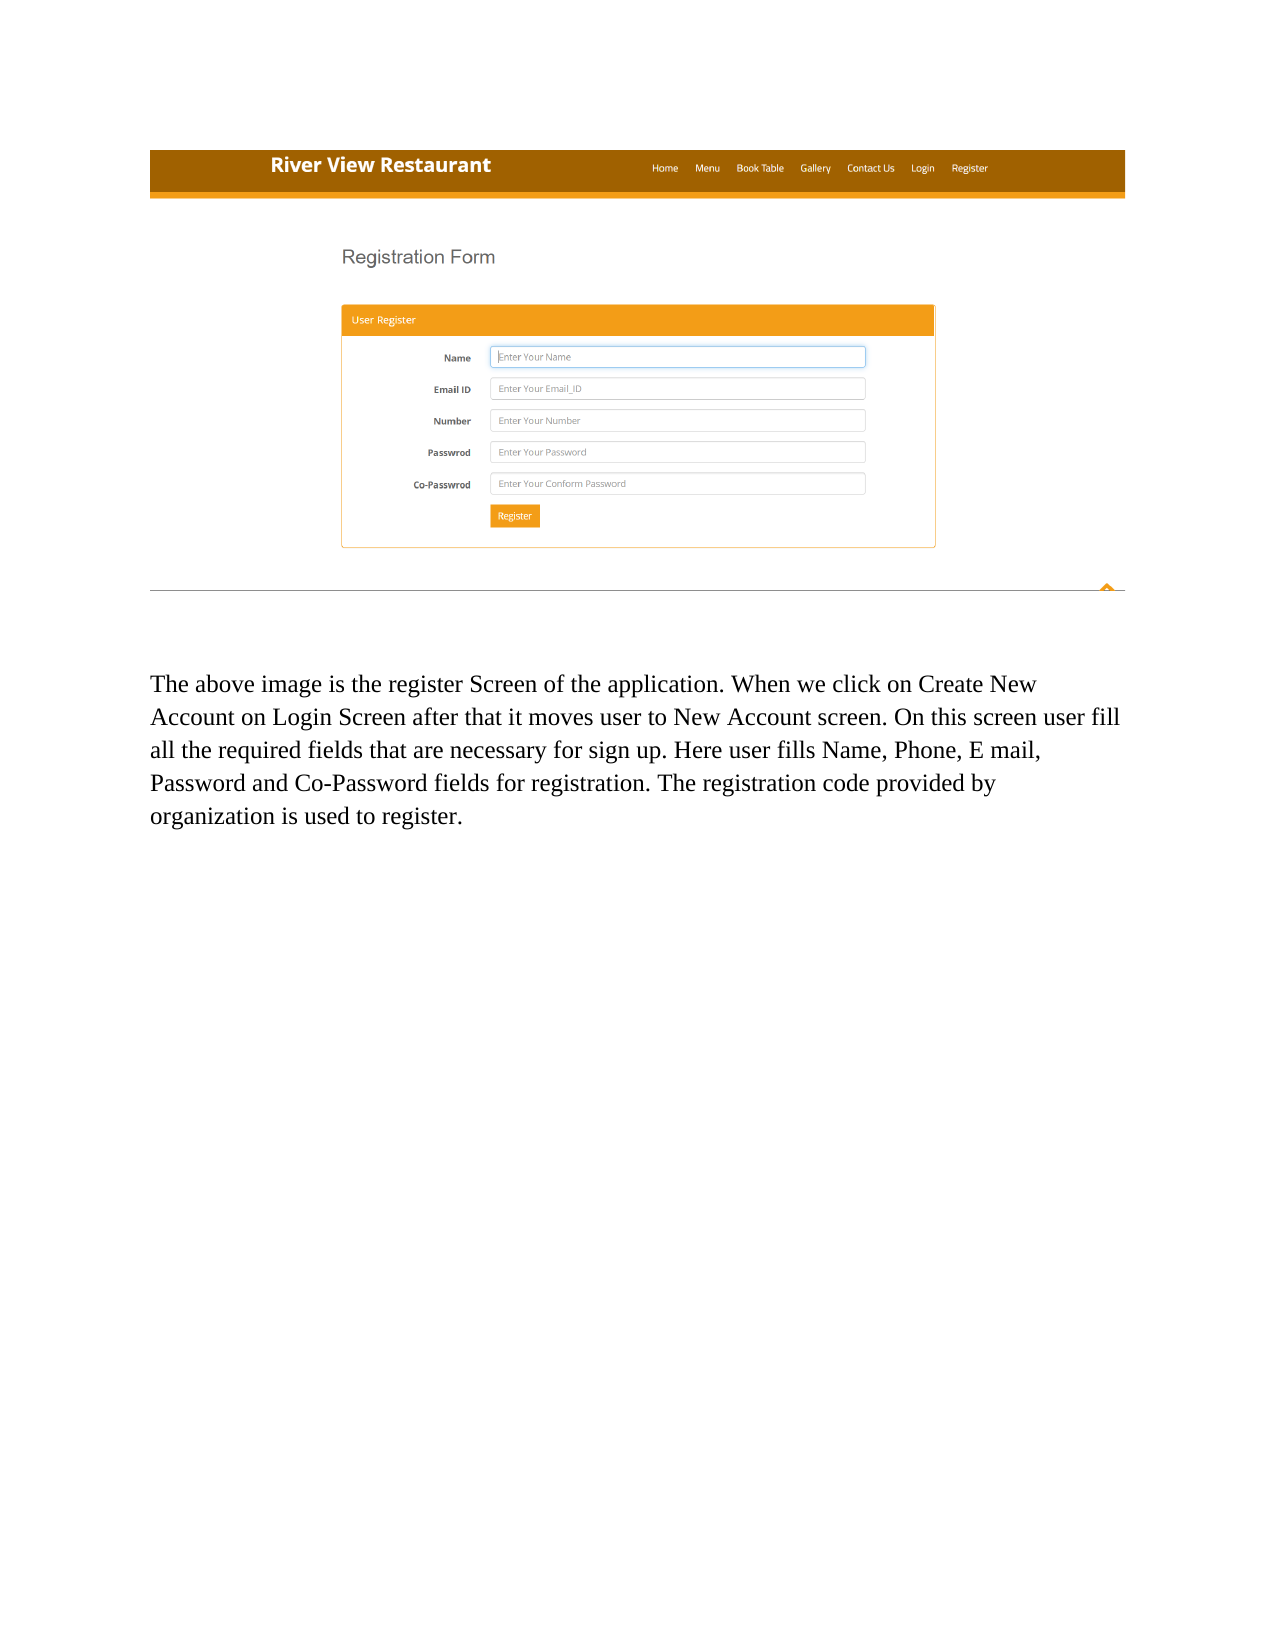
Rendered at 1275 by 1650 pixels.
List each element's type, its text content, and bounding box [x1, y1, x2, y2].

picture [150, 150, 1125, 591]
text The above image is the register Screen of the application. When we click on Create New Account on Login Screen after that it moves user to New Account screen. On this screen user fill all the required fields that are necessary for sign up. Here user fills Name, Phone, E mail, Password and Co-Password fields for registration. The registration code provided by organization is used to register. [150, 669, 1125, 830]
